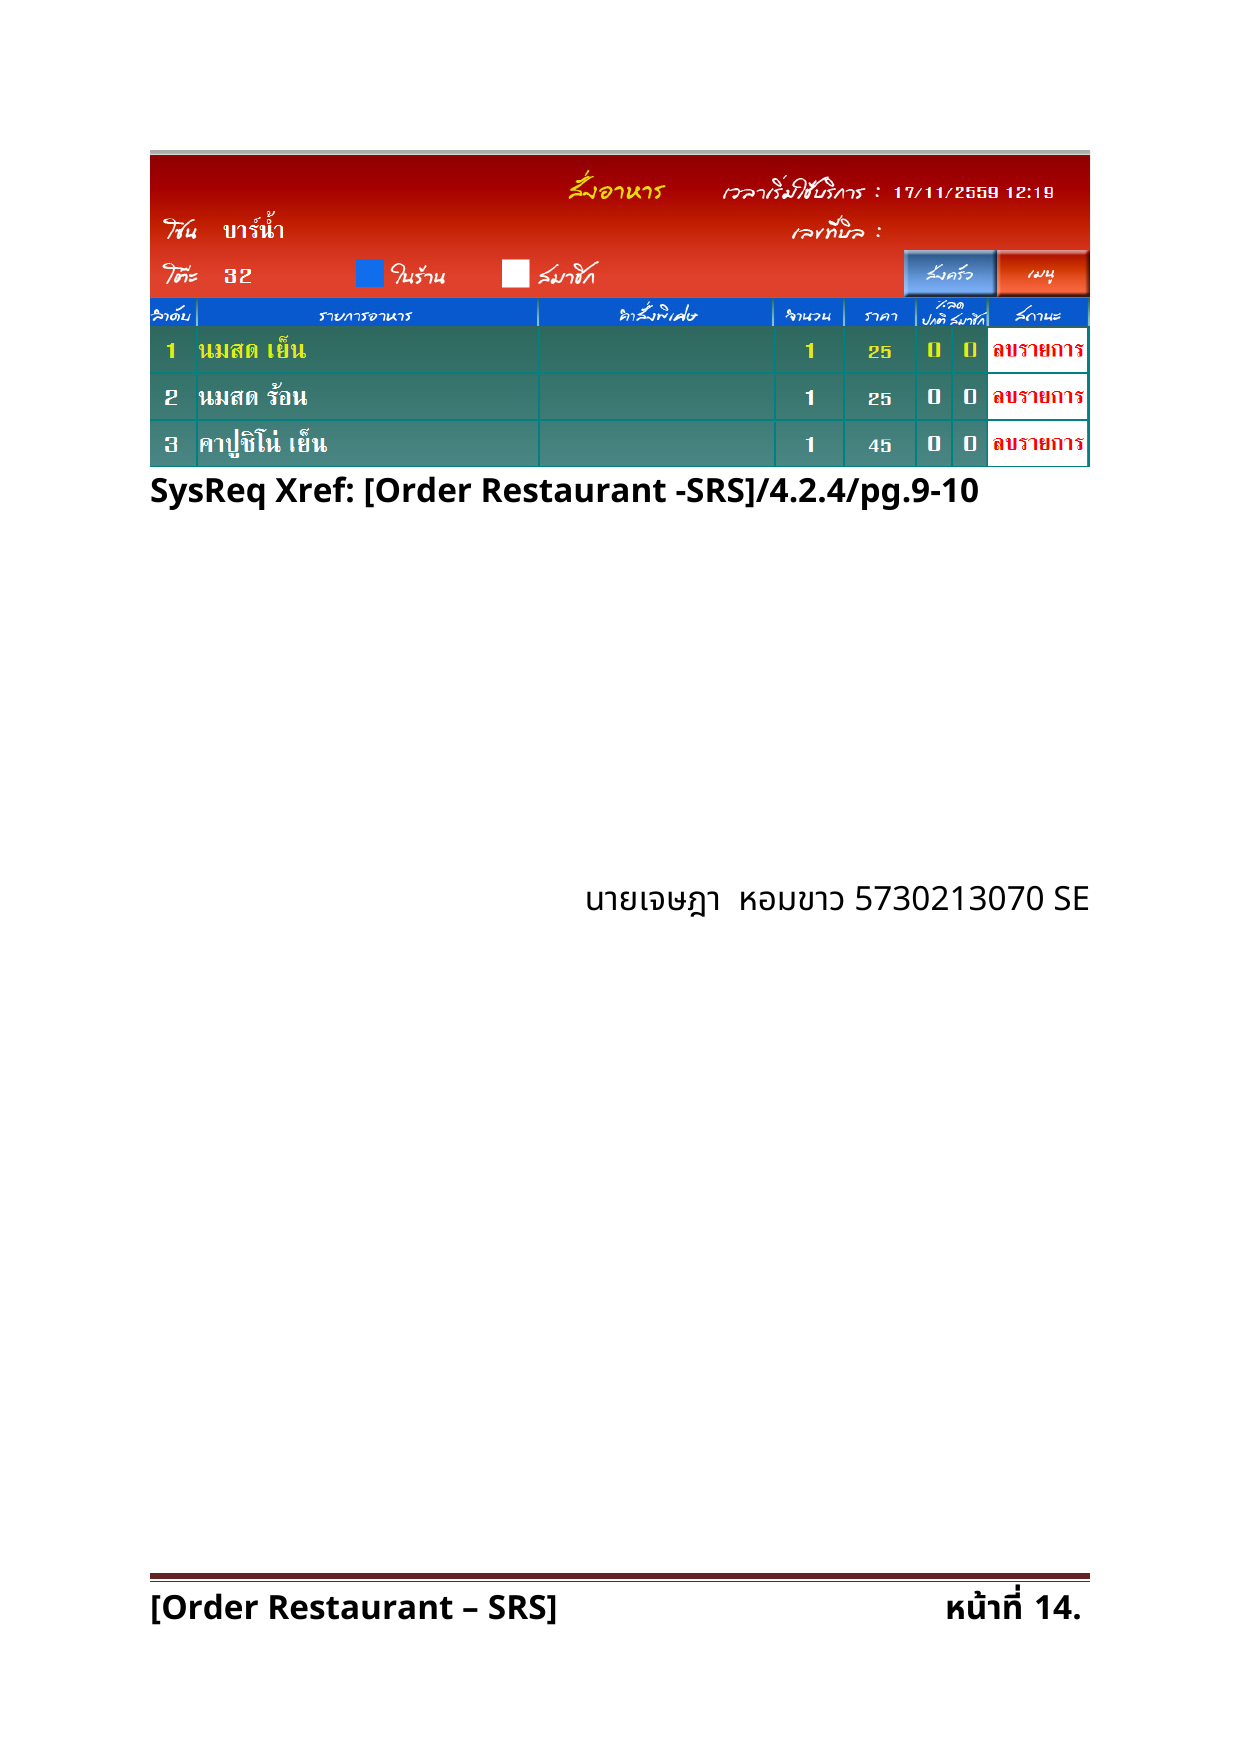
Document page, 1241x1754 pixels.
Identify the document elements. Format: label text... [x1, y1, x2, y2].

picture [150, 150, 1091, 467]
text นายเจษฎา หอมขาว 5730213070 SE [150, 875, 1090, 926]
text SysReq Xref: [Order Restaurant -SRS]/4.2.4/pg.9-10 [150, 467, 1090, 512]
